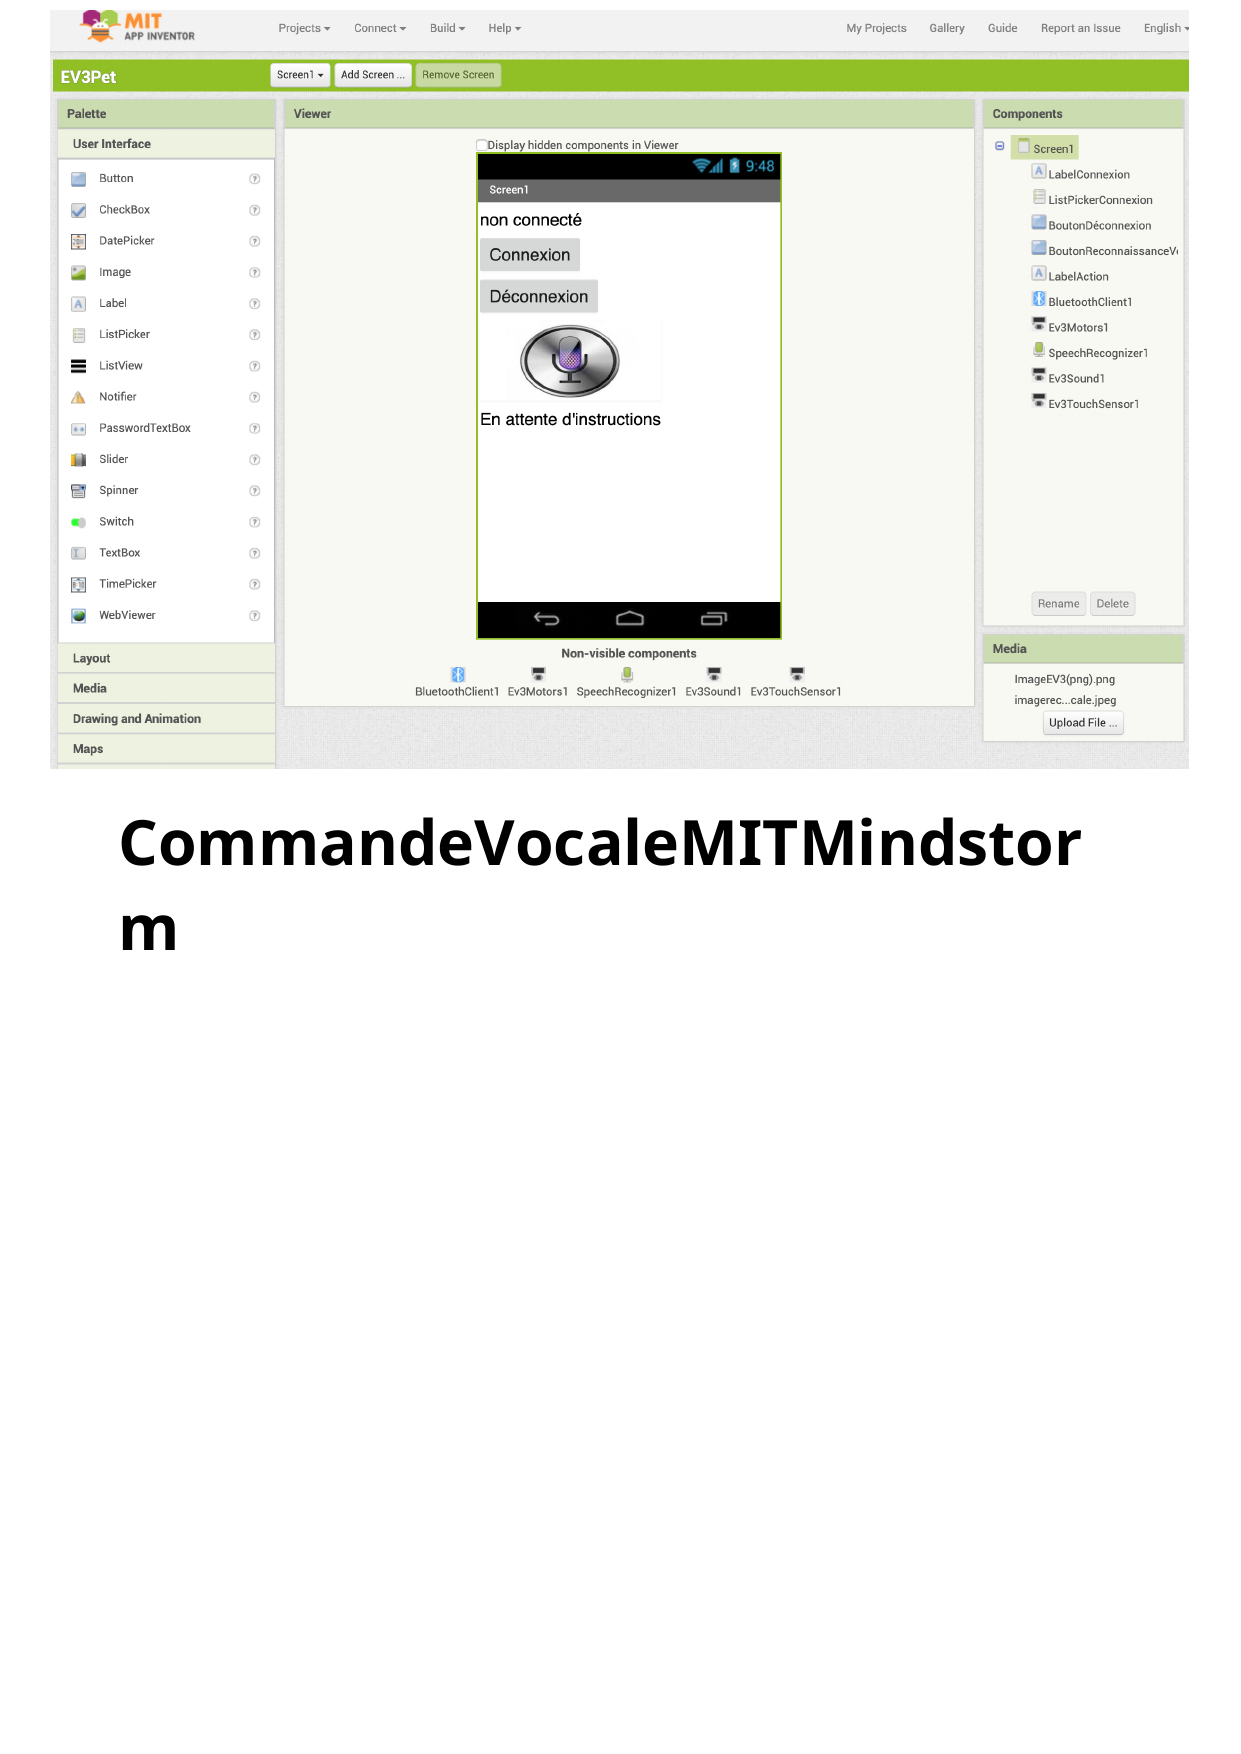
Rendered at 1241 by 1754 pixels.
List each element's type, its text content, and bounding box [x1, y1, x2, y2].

picture [49, 10, 1189, 769]
text CommandeVocaleMITMindstorm [118, 769, 1122, 969]
